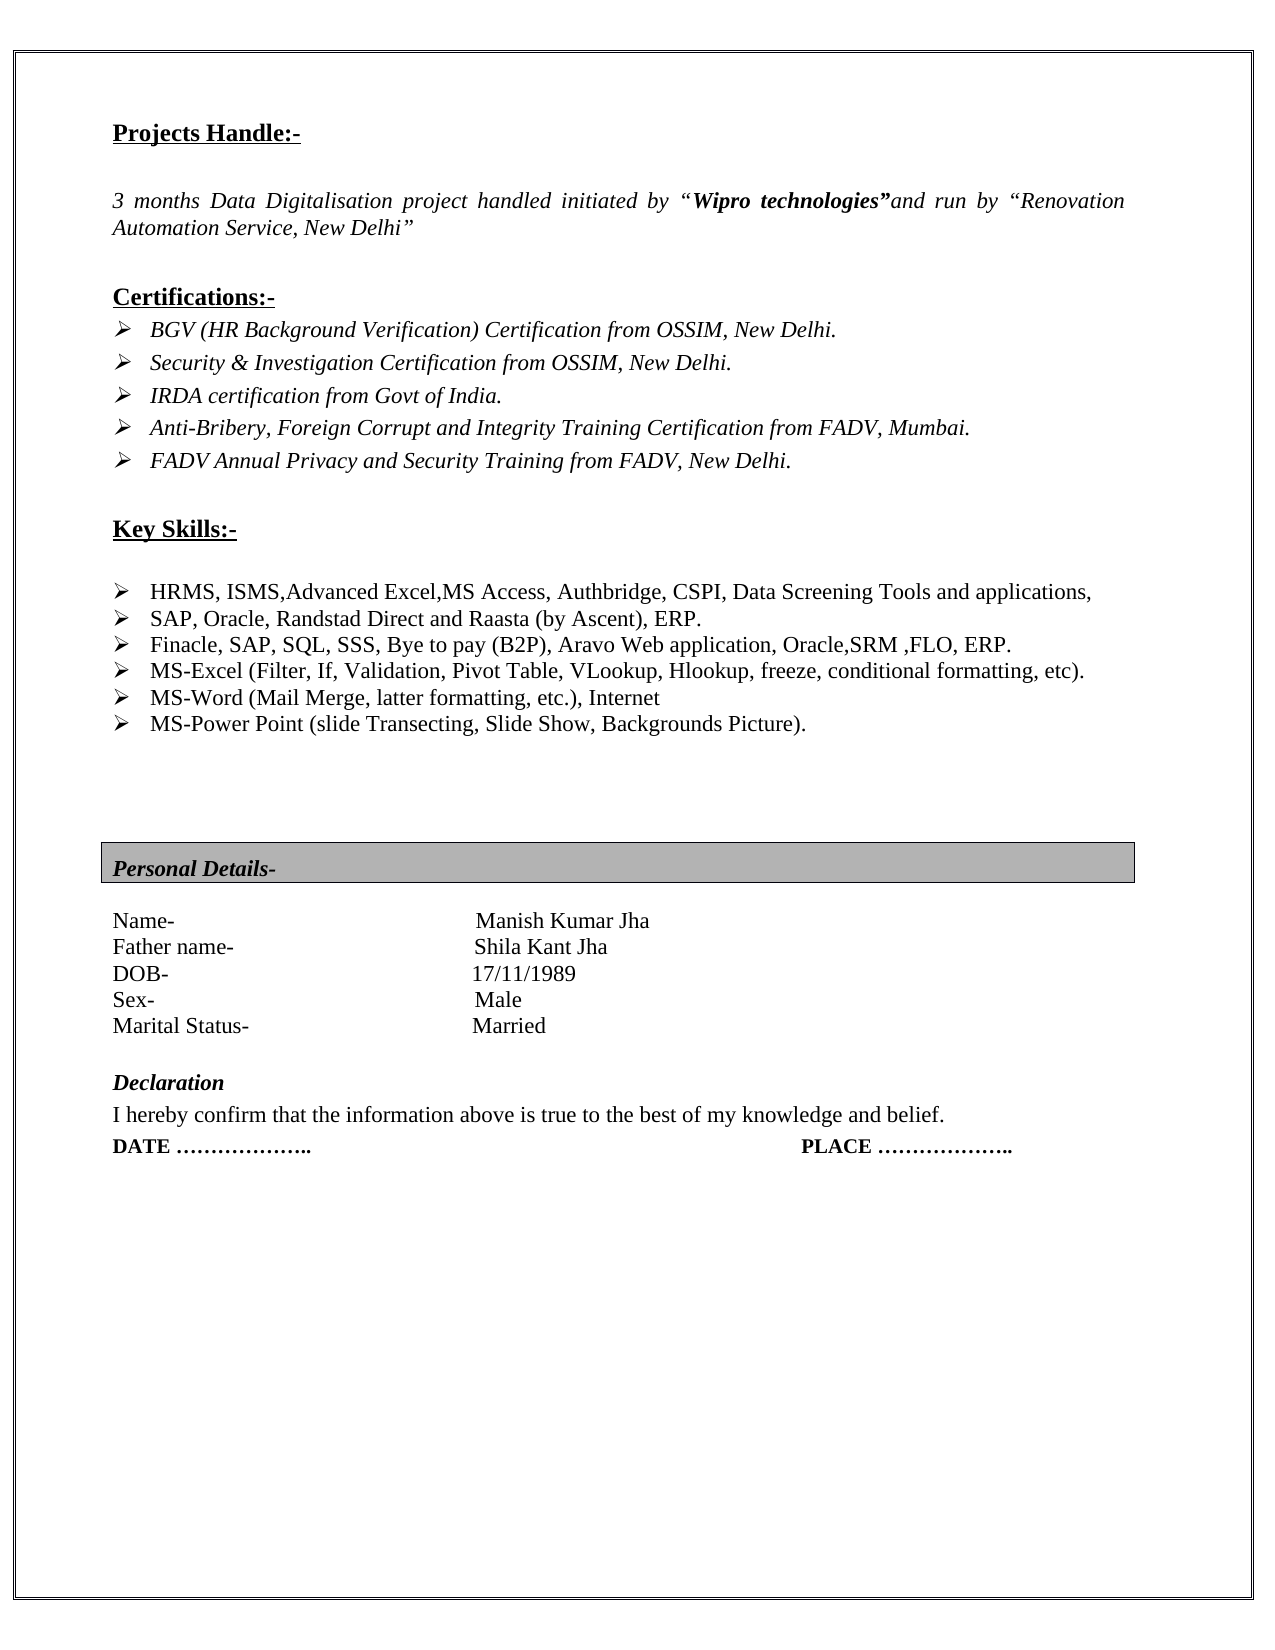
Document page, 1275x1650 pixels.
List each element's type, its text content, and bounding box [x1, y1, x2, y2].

text Name- Manish Kumar Jha [112, 907, 1125, 933]
text Certifications:- [112, 282, 1125, 310]
list MS-Excel (Filter, If, Validation, Pivot Table, VLookup, Hlookup, freeze, conditional formatting, etc). [112, 657, 1125, 684]
text I hereby confirm that the information above is true to the best of my knowledge and belief. [112, 1102, 1125, 1128]
list HRMS, ISMS,Advanced Excel,MS Access, Authbridge, CSPI, Data Screening Tools and applications, [112, 578, 1125, 605]
list MS-Power Point (slide Transecting, Slide Show, Backgrounds Picture). [112, 710, 1125, 736]
text DOB- 17/11/1989 [112, 959, 1125, 986]
list BGV (HR Background Verification) Certification from OSSIM, New Delhi. [112, 317, 1125, 343]
list FADV Annual Privacy and Security Training from FADV, New Delhi. [112, 447, 1125, 473]
text DATE ……………….. PLACE ……………….. [112, 1134, 1125, 1182]
list Security & Investigation Certification from OSSIM, New Delhi. [112, 349, 1125, 376]
text Sex- Male [112, 986, 1125, 1012]
text Marital Status- Married [112, 1012, 1125, 1039]
text Father name- Shila Kant Jha [112, 933, 1125, 959]
text Key Skills:- [112, 514, 1125, 543]
text 3 months Data Digitalisation project handled initiated by “Wipro technologies”and run by “Renovation Automation Service, New Delhi” [112, 188, 1125, 240]
table_header Personal Details- [102, 843, 1134, 882]
list Anti-Bribery, Foreign Corrupt and Integrity Training Certification from FADV, Mumbai. [112, 414, 1125, 441]
text Projects Handle:- [112, 118, 1125, 146]
list MS-Word (Mail Merge, latter formatting, etc.), Internet [112, 684, 1125, 710]
list Finacle, SAP, SQL, SSS, Bye to pay (B2P), Aravo Web application, Oracle,SRM ,FLO, ERP. [112, 631, 1125, 657]
text Declaration [112, 1069, 1125, 1095]
list IRDA certification from Govt of India. [112, 382, 1125, 408]
list SAP, Oracle, Randstad Direct and Raasta (by Ascent), ERP. [112, 605, 1125, 631]
